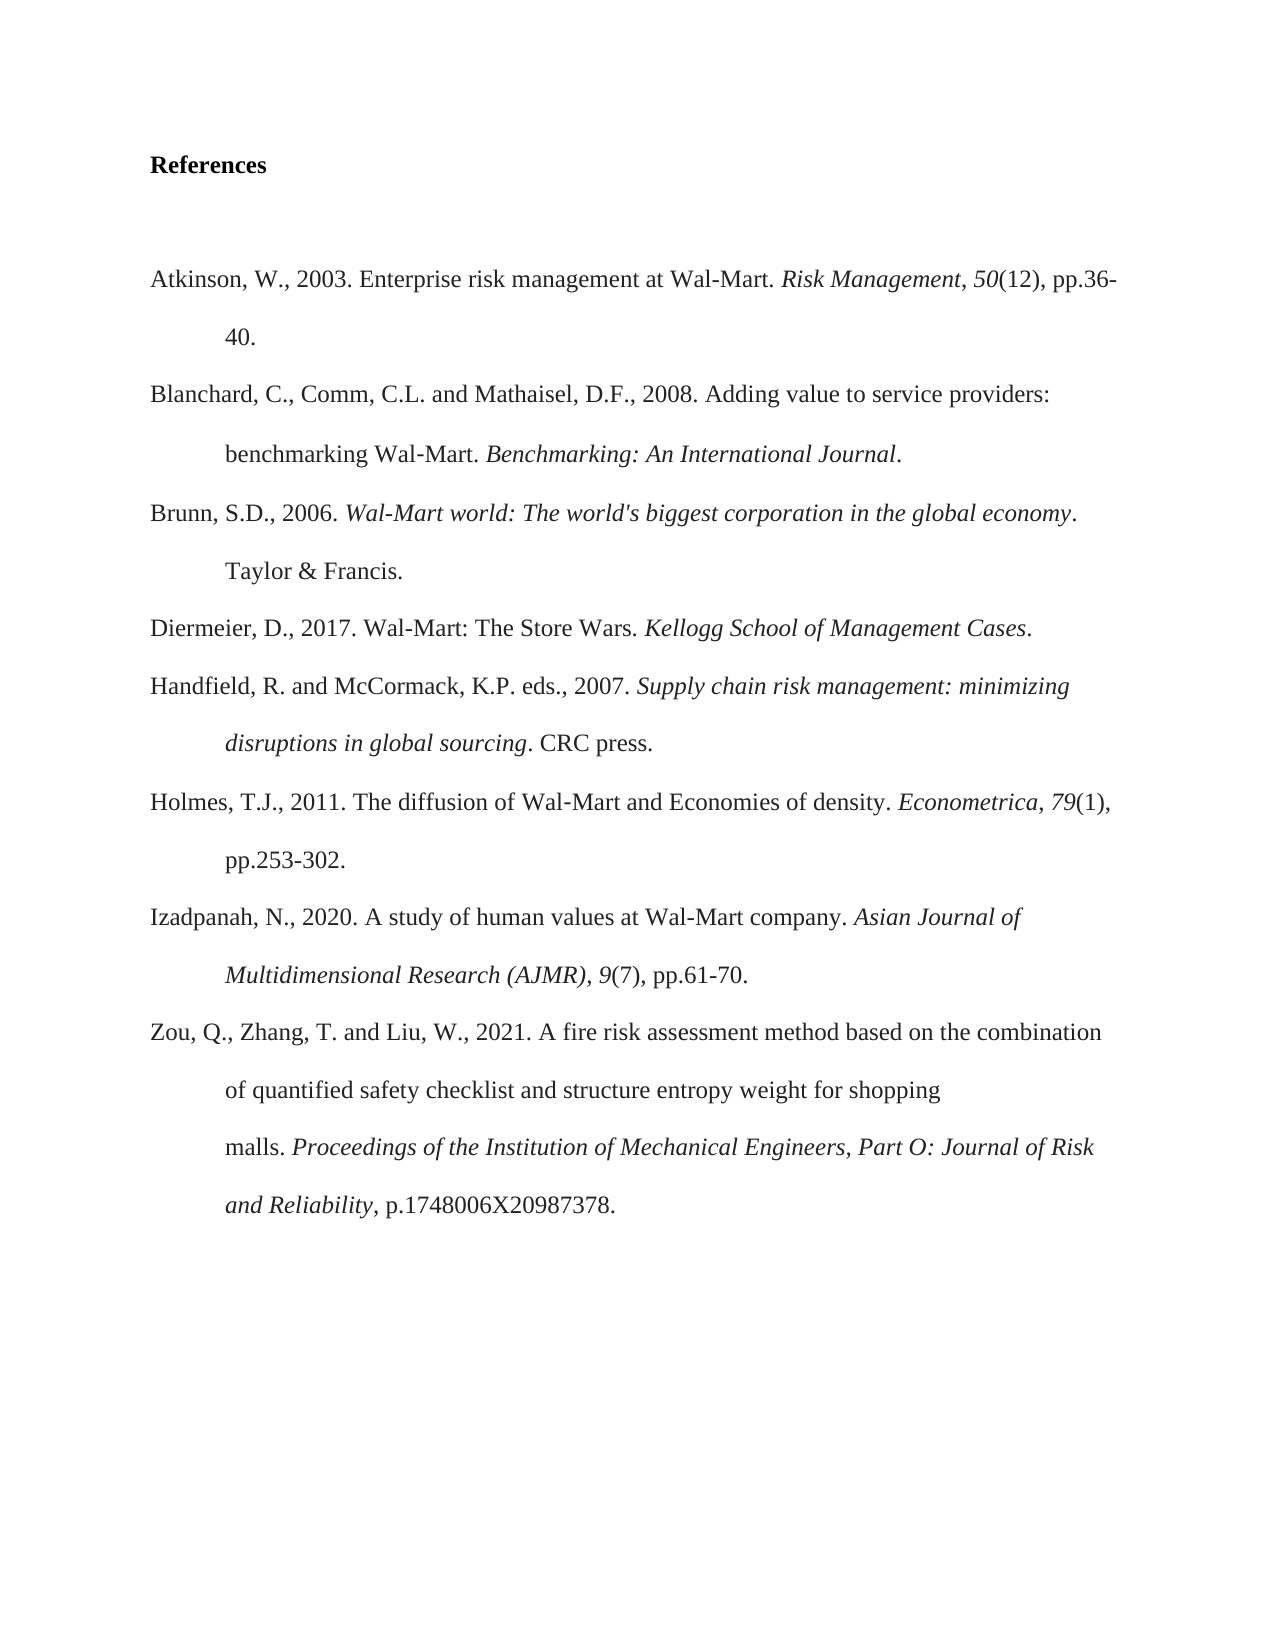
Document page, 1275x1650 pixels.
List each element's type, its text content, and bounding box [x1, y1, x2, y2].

text Zou, Q., Zhang, T. and Liu, W., 2021. A fire risk assessment method based on the combination of quantified safety checklist and structure entropy weight for shopping malls. Proceedings of the Institution of Mechanical Engineers, Part O: Journal of Risk and Reliability, p.1748006X20987378. [150, 1017, 1125, 1219]
text Diermeier, D., 2017. Wal-Mart: The Store Wars. Kellogg School of Management Cases. [150, 613, 1125, 642]
text References [150, 150, 1125, 179]
text Handfield, R. and McCormack, K.P. eds., 2007. Supply chain risk management: minimizing disruptions in global sourcing. CRC press. [150, 671, 1125, 757]
text Izadpanah, N., 2020. A study of human values at Wal-Mart company. Asian Journal of Multidimensional Research (AJMR), 9(7), pp.61-70. [150, 902, 1125, 989]
text Atkinson, W., 2003. Enterprise risk management at Wal-Mart. Risk Management, 50(12), pp.36-40. [150, 264, 1125, 351]
text Brunn, S.D., 2006. Wal-Mart world: The world's biggest corporation in the global economy. Taylor & Francis. [150, 498, 1125, 585]
text Blanchard, C., Comm, C.L. and Mathaisel, D.F., 2008. Adding value to service providers: benchmarking Wal‐Mart. Benchmarking: An International Journal. [150, 379, 1125, 468]
text Holmes, T.J., 2011. The diffusion of Wal‐Mart and Economies of density. Econometrica, 79(1), pp.253-302. [150, 786, 1125, 874]
